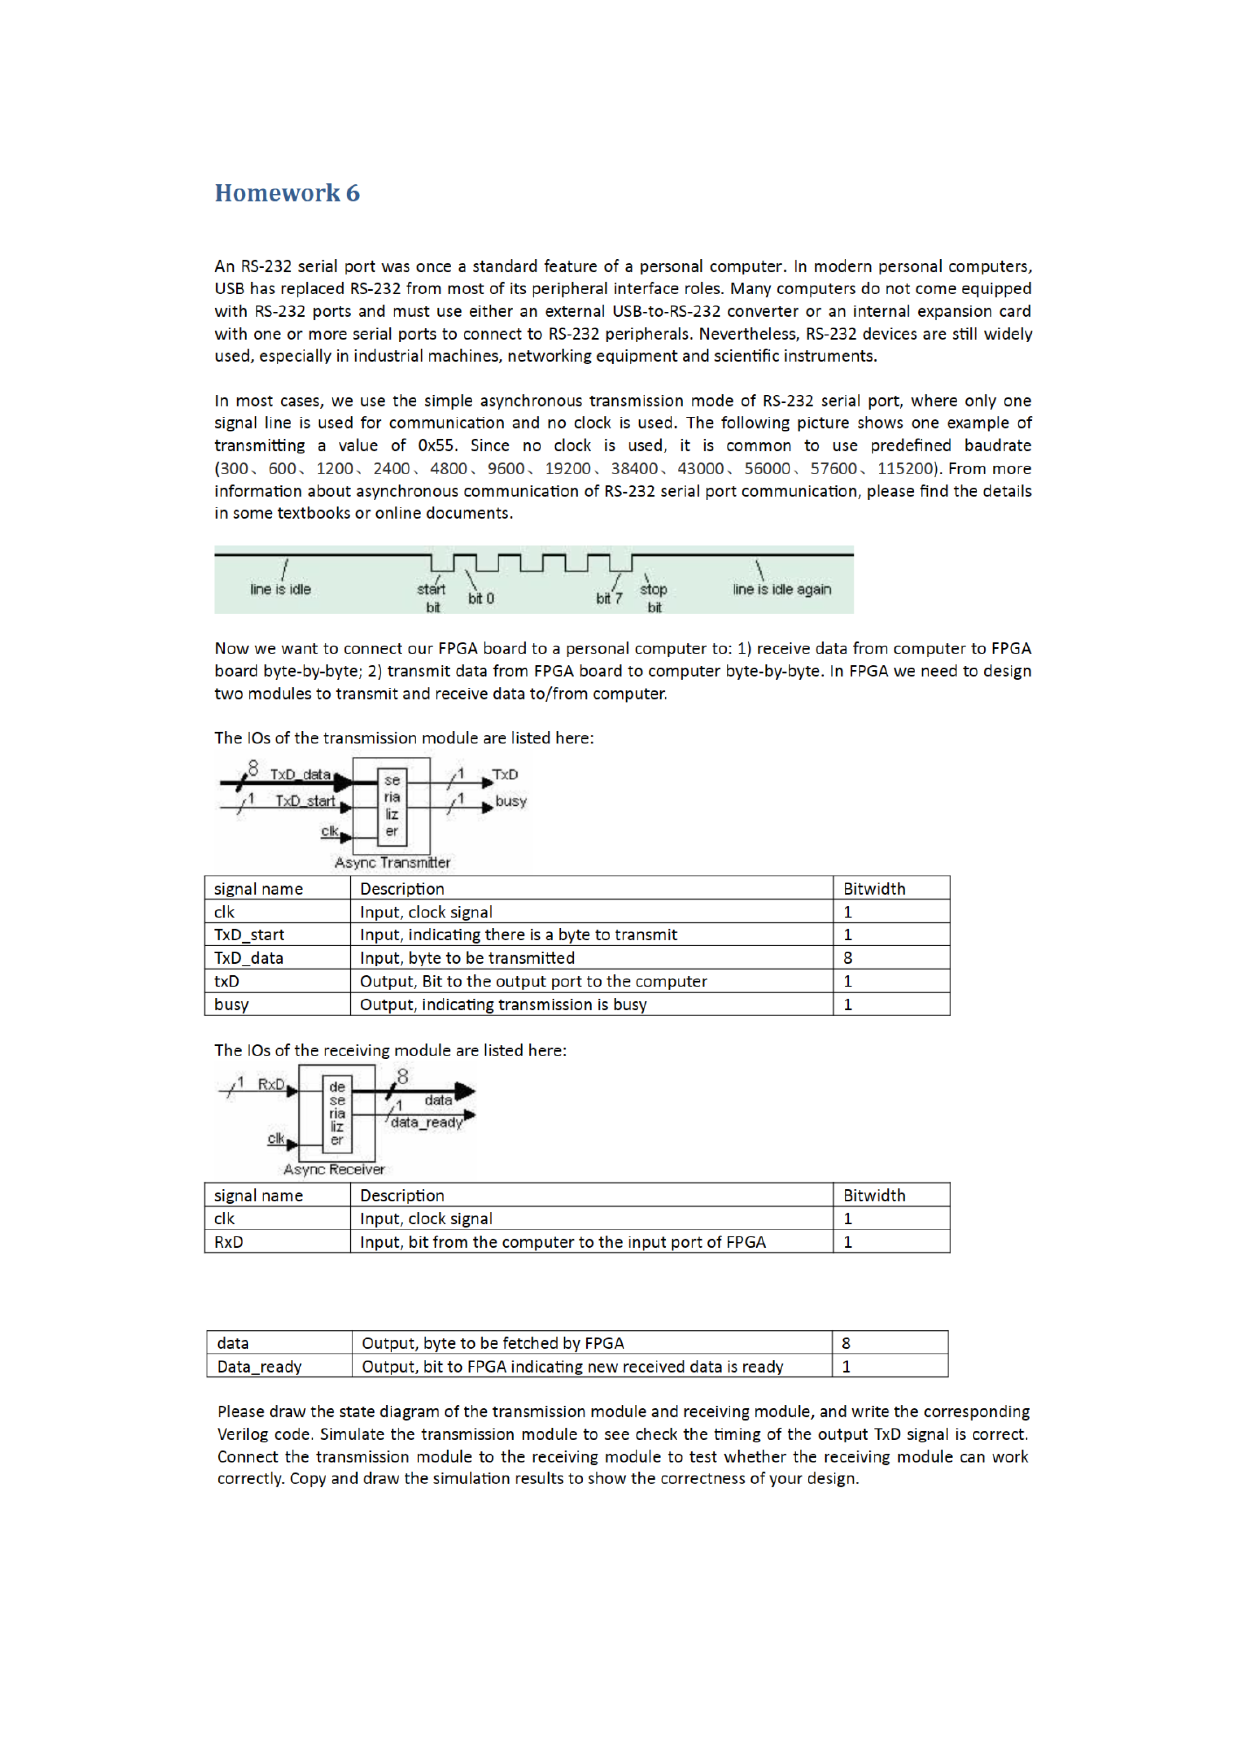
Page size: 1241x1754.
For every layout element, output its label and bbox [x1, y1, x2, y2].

picture [187, 1299, 1053, 1503]
picture [187, 162, 1053, 1278]
